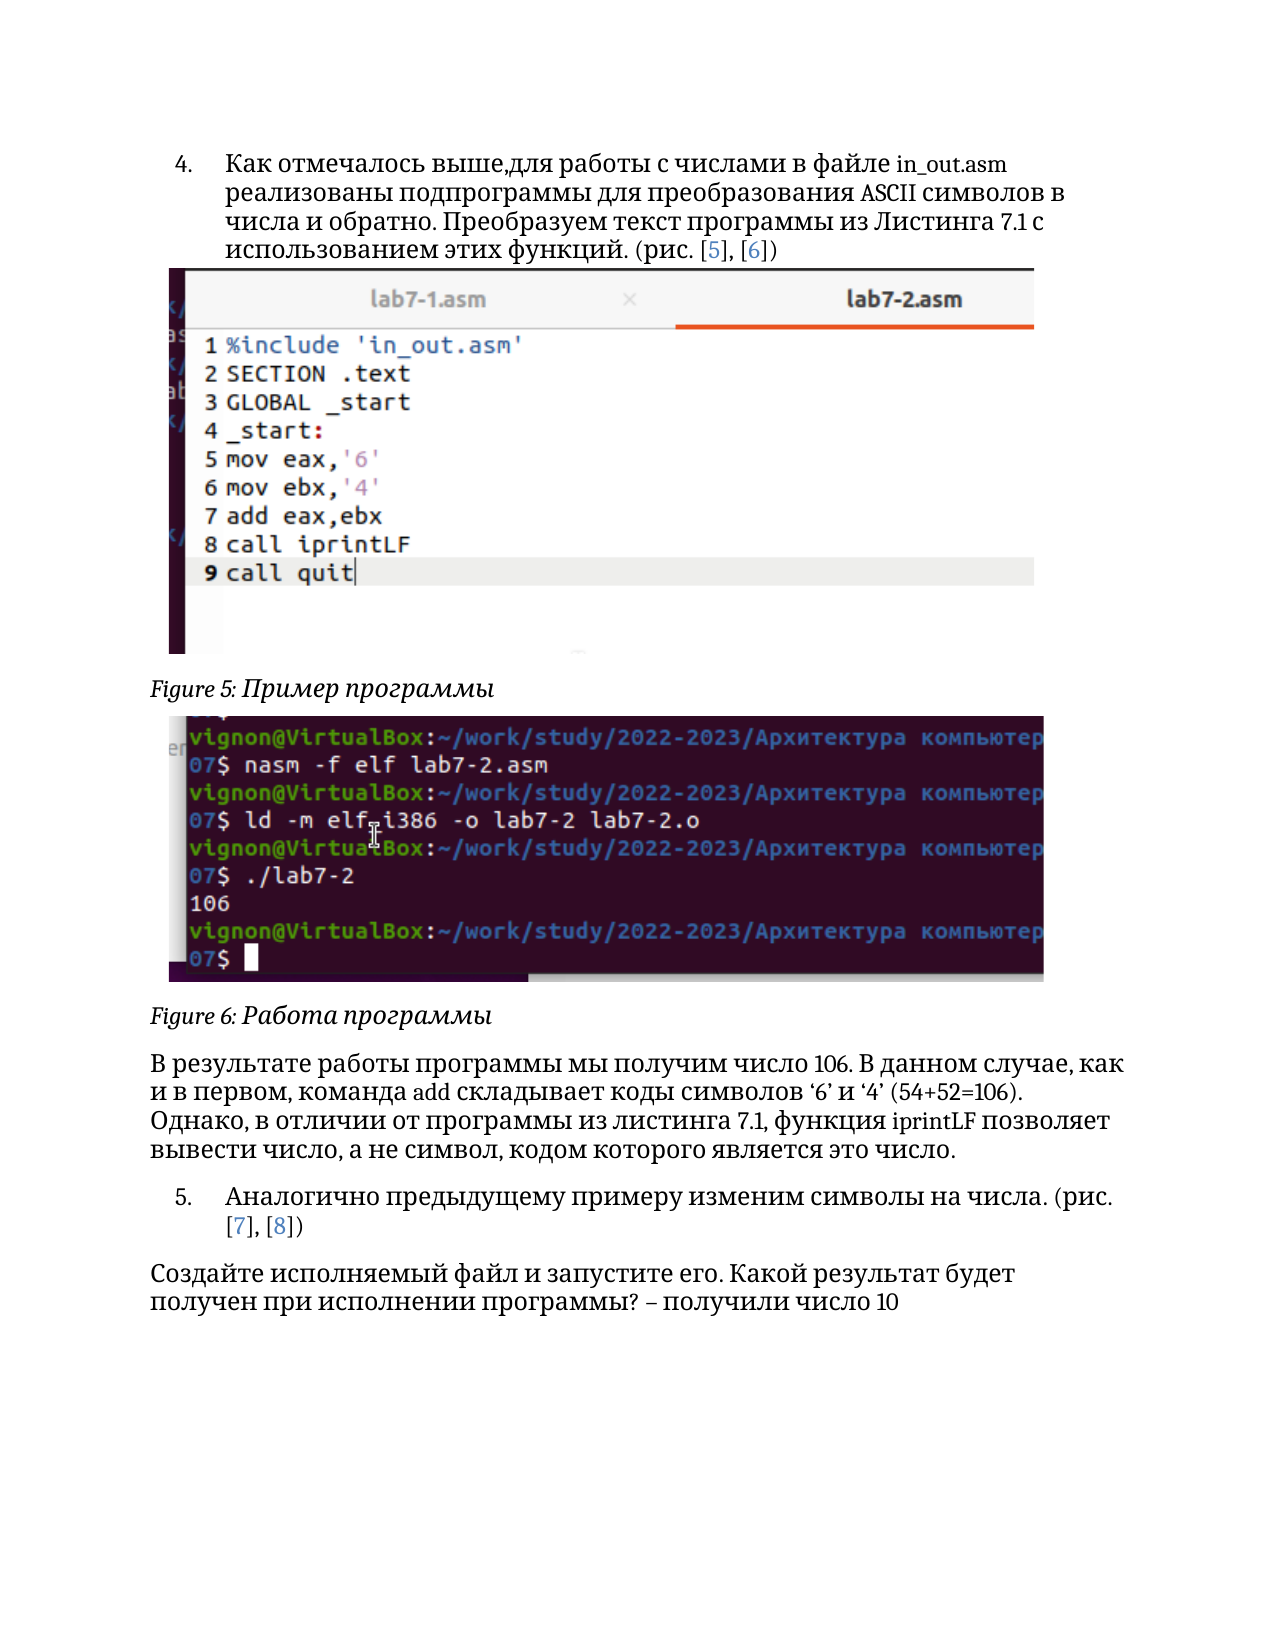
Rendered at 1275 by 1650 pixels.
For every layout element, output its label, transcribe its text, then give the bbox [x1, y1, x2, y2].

picture [168, 268, 1035, 654]
picture [168, 716, 1044, 982]
text Создайте исполняемый файл и запустите его. Какой результат будет получен при исполнении программы? – получили число 10 [150, 1259, 1125, 1317]
list Как отмечалось выше,для работы с числами в файле in_out.asm реализованы подпрограммы для преобразования ASCII символов в числа и обратно. Преобразуем текст программы из Листинга 7.1 с использованием этих функций. (рис. [5], [6]) [175, 150, 1125, 265]
text В результате работы программы мы получим число 106. В данном случае, как и в первом, команда add складывает коды символов ‘6’ и ‘4’ (54+52=106). Однако, в отличии от программы из листинга 7.1, функция iprintLF позволяет вывести число, а не символ, кодом которого является это число. [150, 1049, 1125, 1164]
text Figure 6: Работа программы [150, 1002, 1125, 1031]
text Figure 5: Пример программы [150, 675, 1125, 704]
list Аналогично предыдущему примеру изменим символы на числа. (рис. [7], [8]) [175, 1183, 1125, 1241]
